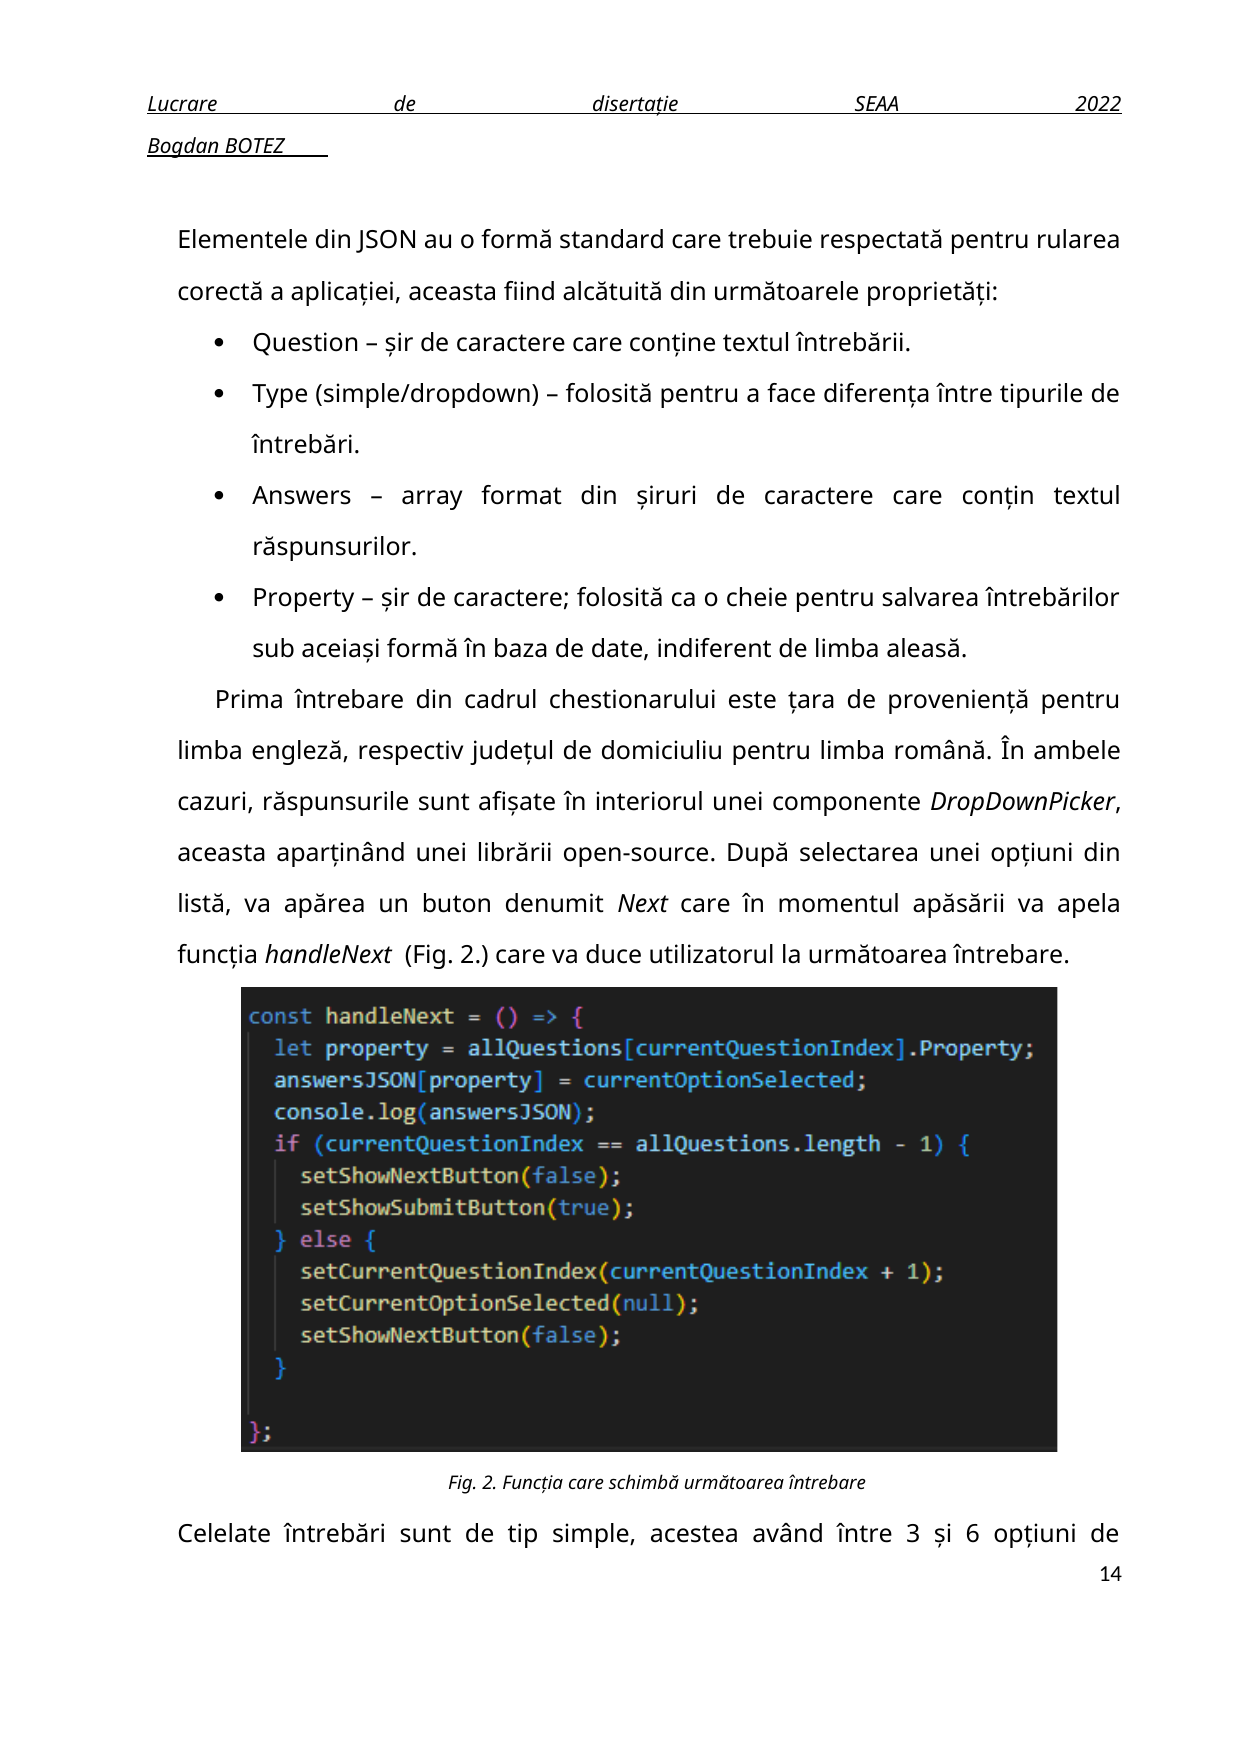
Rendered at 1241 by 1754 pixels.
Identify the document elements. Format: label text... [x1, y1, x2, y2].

list Question – șir de caractere care conține textul întrebării. [214, 324, 1122, 358]
list Answers – array format din șiruri de caractere care conțin textul răspunsurilor. [214, 477, 1122, 562]
list Type (simple/dropdown) – folosită pentru a face diferența între tipurile de întrebări. [214, 375, 1122, 460]
text Fig. 2. Funcția care schimbă următoarea întrebare [147, 1469, 1122, 1494]
text Celelate întrebări sunt de tip simple, acestea având între 3 și 6 opțiuni de răspuns, acestea fiind următoarele: [147, 1515, 1122, 1549]
list Property – șir de caractere; folosită ca o cheie pentru salvarea întrebărilor sub aceiași formă în baza de date, indiferent de limba aleasă. [214, 579, 1122, 664]
picture [241, 987, 1058, 1452]
text Prima întrebare din cadrul chestionarului este țara de proveniență pentru limba engleză, respectiv județul de domiciuliu pentru limba română. În ambele cazuri, răspunsurile sunt afișate în interiorul unei componente DropDownPicker, aceasta aparținând unei librării open-source. După selectarea unei opțiuni din listă, va apărea un buton denumit Next care în momentul apăsării va apela funcția handleNext (Fig. 2.) care va duce utilizatorul la următoarea întrebare. [177, 682, 1122, 971]
